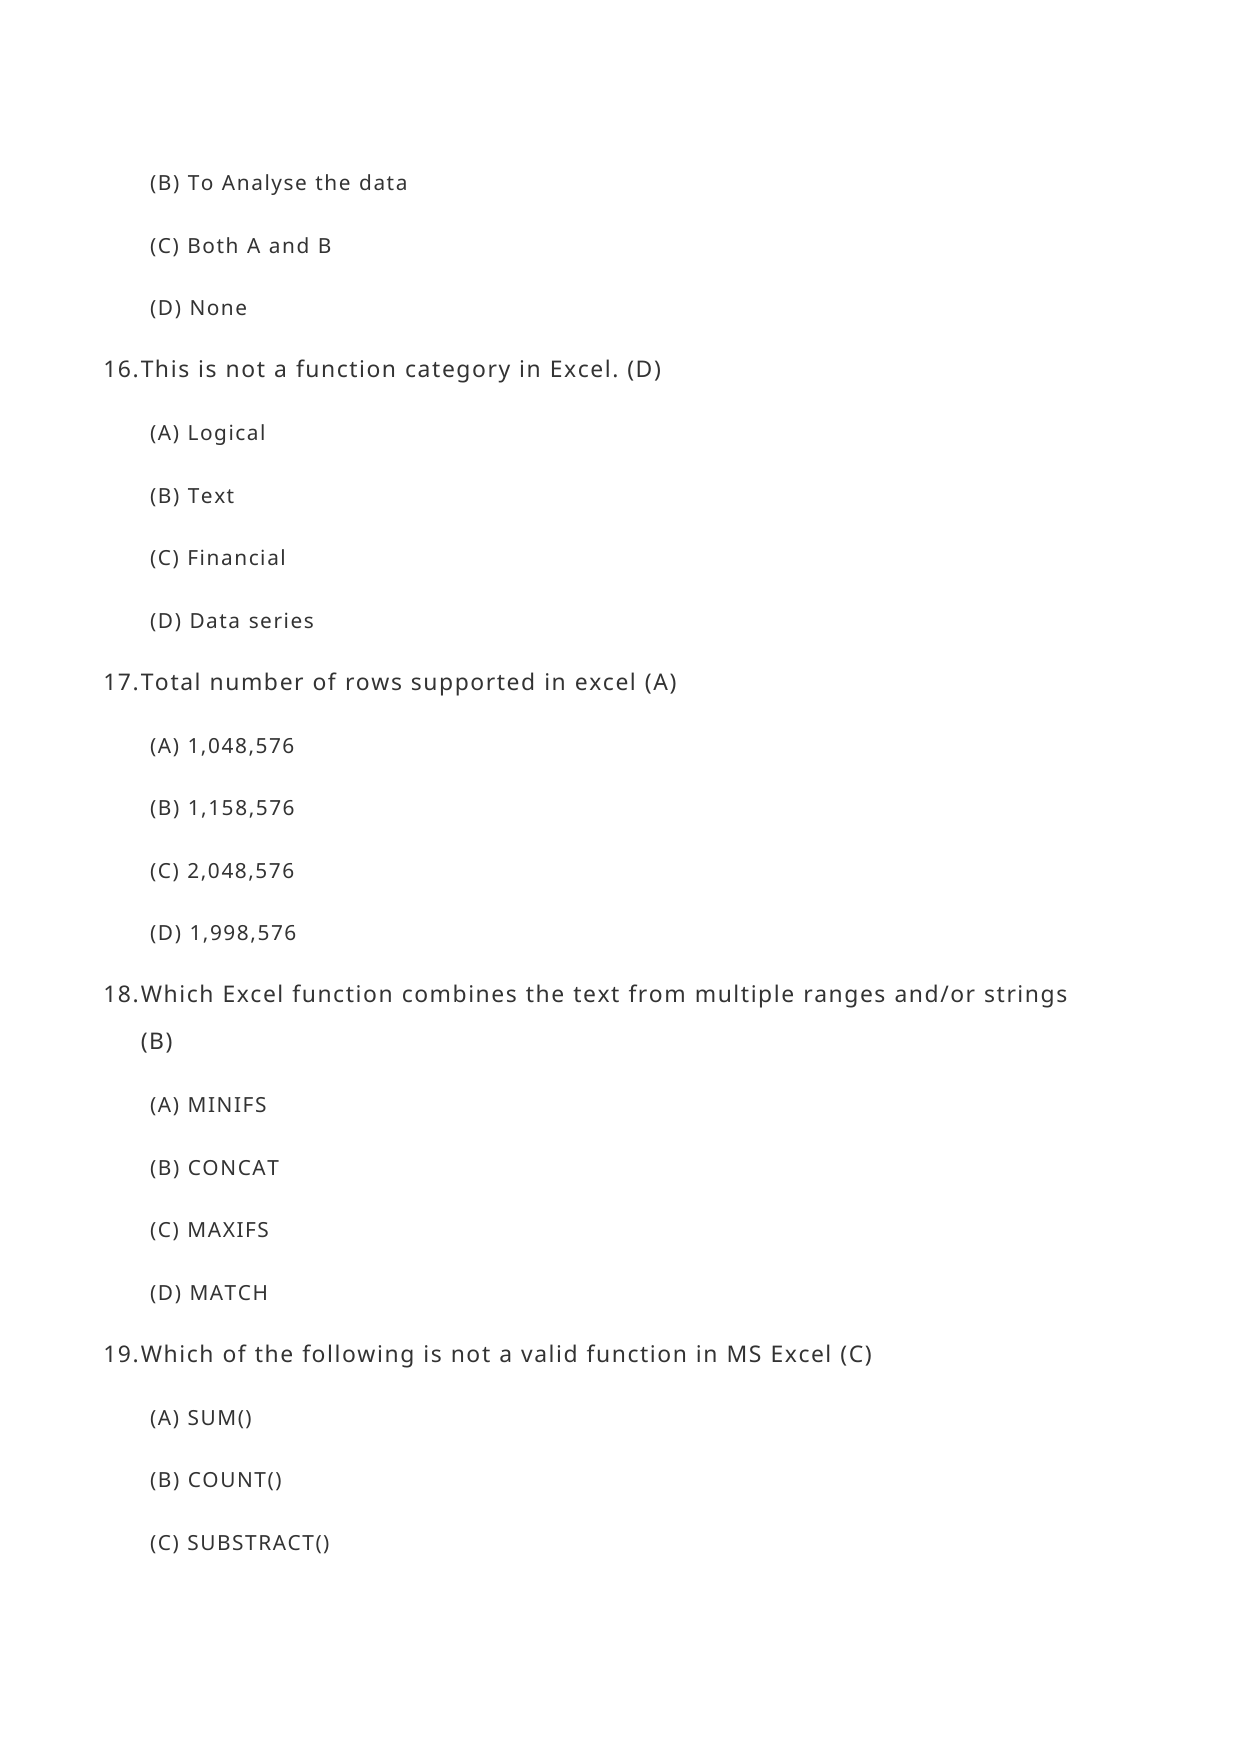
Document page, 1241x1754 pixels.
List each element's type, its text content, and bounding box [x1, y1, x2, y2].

text (D) MATCH [150, 1259, 1090, 1306]
text (B) Text [150, 462, 1090, 509]
text (D) 1,998,576 [150, 900, 1090, 947]
text (C) 2,048,576 [150, 837, 1090, 884]
text (A) 1,048,576 [150, 712, 1090, 759]
list Total number of rows supported in excel (A) [103, 650, 1090, 697]
text (C) Both A and B [150, 212, 1090, 259]
text (D) Data series [150, 587, 1090, 634]
text (A) MINIFS [150, 1072, 1090, 1119]
text (C) MAXIFS [150, 1197, 1090, 1244]
list Which of the following is not a valid function in MS Excel (C) [103, 1322, 1090, 1369]
text (C) SUBSTRACT() [150, 1509, 1090, 1556]
text (B) 1,158,576 [150, 775, 1090, 822]
text (A) SUM() [150, 1384, 1090, 1431]
list Which Excel function combines the text from multiple ranges and/or strings (B) [103, 962, 1090, 1056]
text (D) None [150, 275, 1090, 322]
text (A) Logical [150, 400, 1090, 447]
text (B) CONCAT [150, 1134, 1090, 1181]
text (B) To Analyse the data [150, 150, 1090, 197]
text (C) Financial [150, 525, 1090, 572]
list This is not a function category in Excel. (D) [103, 337, 1090, 384]
text (B) COUNT() [150, 1447, 1090, 1494]
